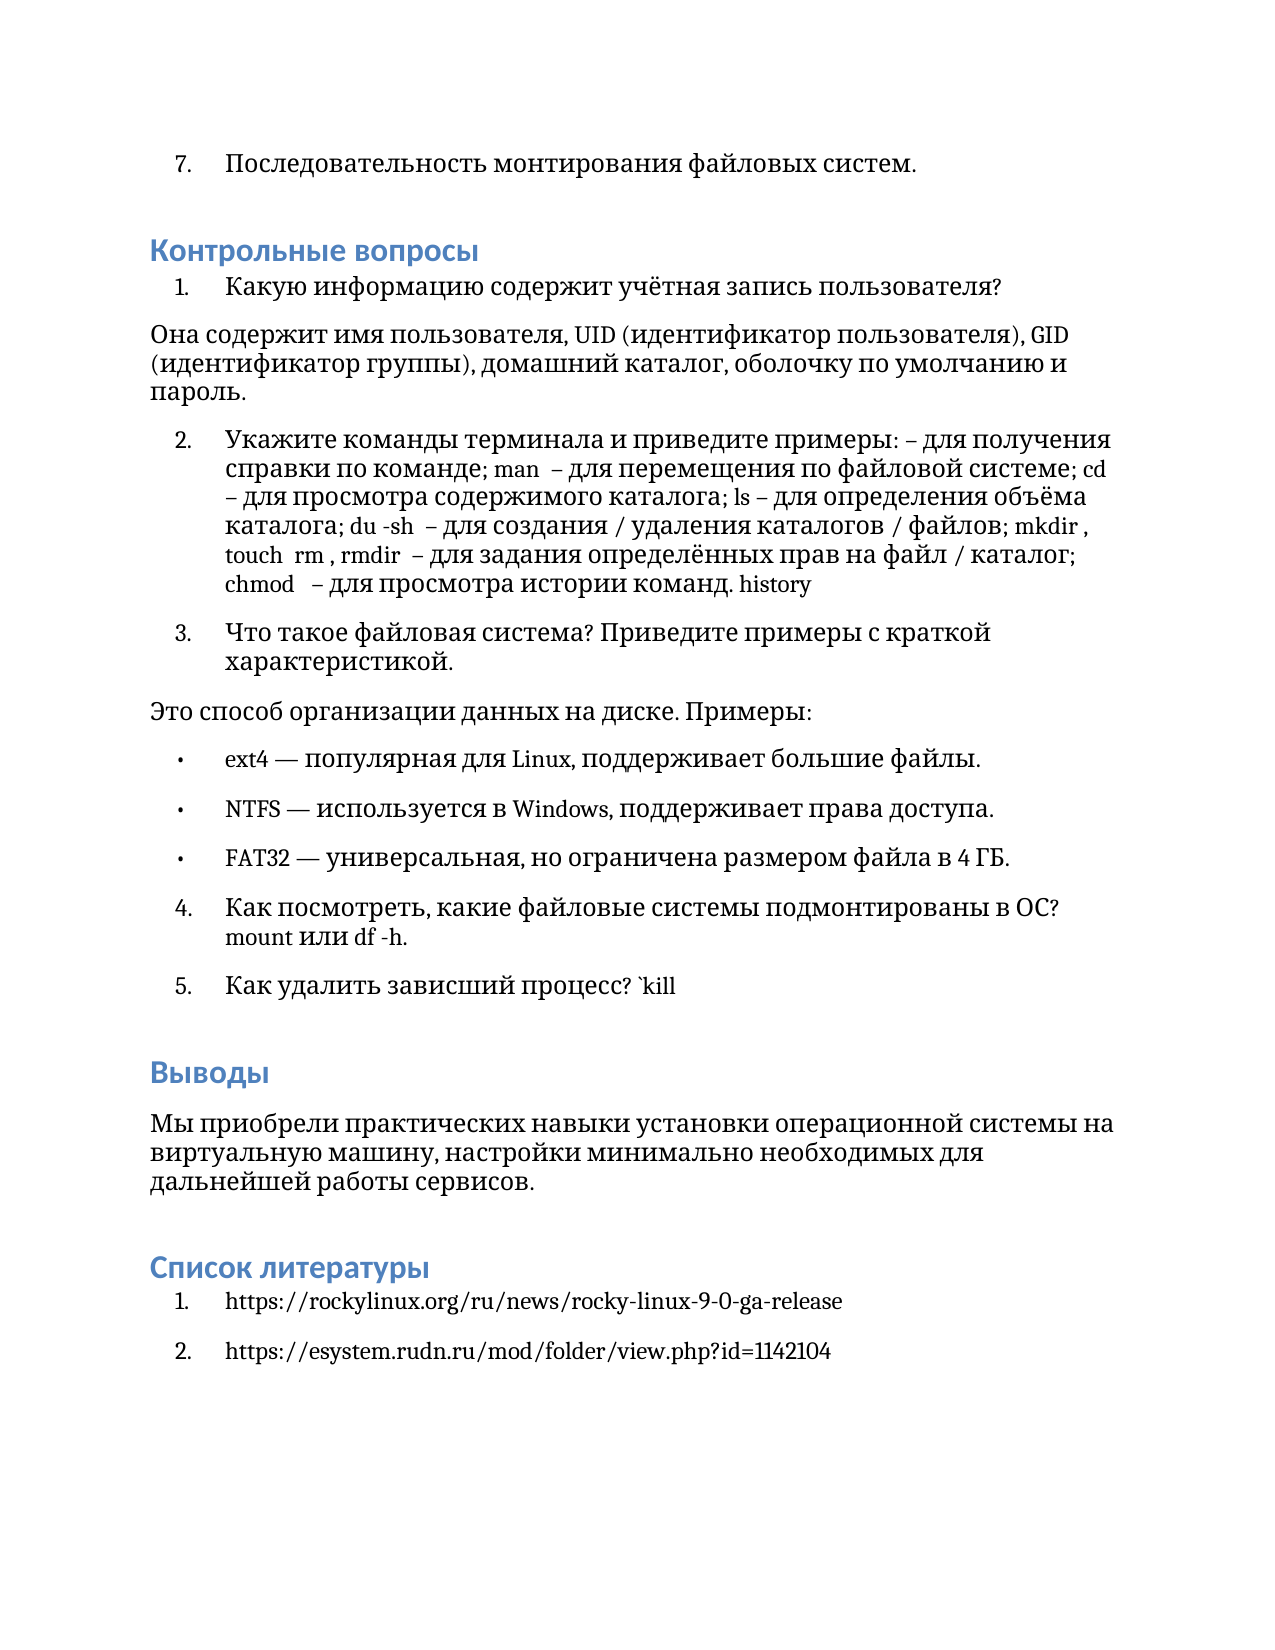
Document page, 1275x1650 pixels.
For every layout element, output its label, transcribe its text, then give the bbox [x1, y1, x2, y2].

subtitle Контрольные вопросы [150, 229, 1125, 269]
list Последовательность монтирования файловых систем. [175, 150, 1125, 179]
list ext4 — популярная для Linux, поддерживает большие файлы. [175, 745, 1125, 774]
list NTFS — используется в Windows, поддерживает права доступа. [175, 794, 1125, 823]
subtitle Список литературы [150, 1246, 1125, 1287]
list Какую информацию содержит учётная запись пользователя? [175, 273, 1125, 302]
list FAT32 — универсальная, но ограничена размером файла в 4 ГБ. [175, 844, 1125, 873]
list Как удалить зависший процесс? `kill [175, 972, 1125, 1001]
text Мы приобрели практических навыки установки операционной системы на виртуальную машину, настройки минимально необходимых для дальнейшей работы сервисов. [150, 1110, 1125, 1196]
list https://esystem.rudn.ru/mod/folder/view.php?id=1142104 [175, 1337, 1125, 1366]
list Как посмотреть, какие файловые системы подмонтированы в ОС? mount или df -h. [175, 894, 1125, 951]
list Что такое файловая система? Приведите примеры с краткой характеристикой. [175, 619, 1125, 677]
list https://rockylinux.org/ru/news/rocky-linux-9-0-ga-release [175, 1287, 1125, 1316]
list Укажите команды терминала и приведите примеры: – для получения справки по команде; man – для перемещения по файловой системе; cd – для просмотра содержимого каталога; ls – для определения объёма каталога; du -sh – для создания / удаления каталогов / файлов; mkdir , touch rm , rmdir – для задания определённых прав на файл / каталог; chmod – для просмотра истории команд. history [175, 426, 1125, 598]
text Это способ организации данных на диске. Примеры: [150, 697, 1125, 726]
text Она содержит имя пользователя, UID (идентификатор пользователя), GID (идентификатор группы), домашний каталог, оболочку по умолчанию и пароль. [150, 321, 1125, 407]
subtitle Выводы [150, 1051, 1125, 1091]
